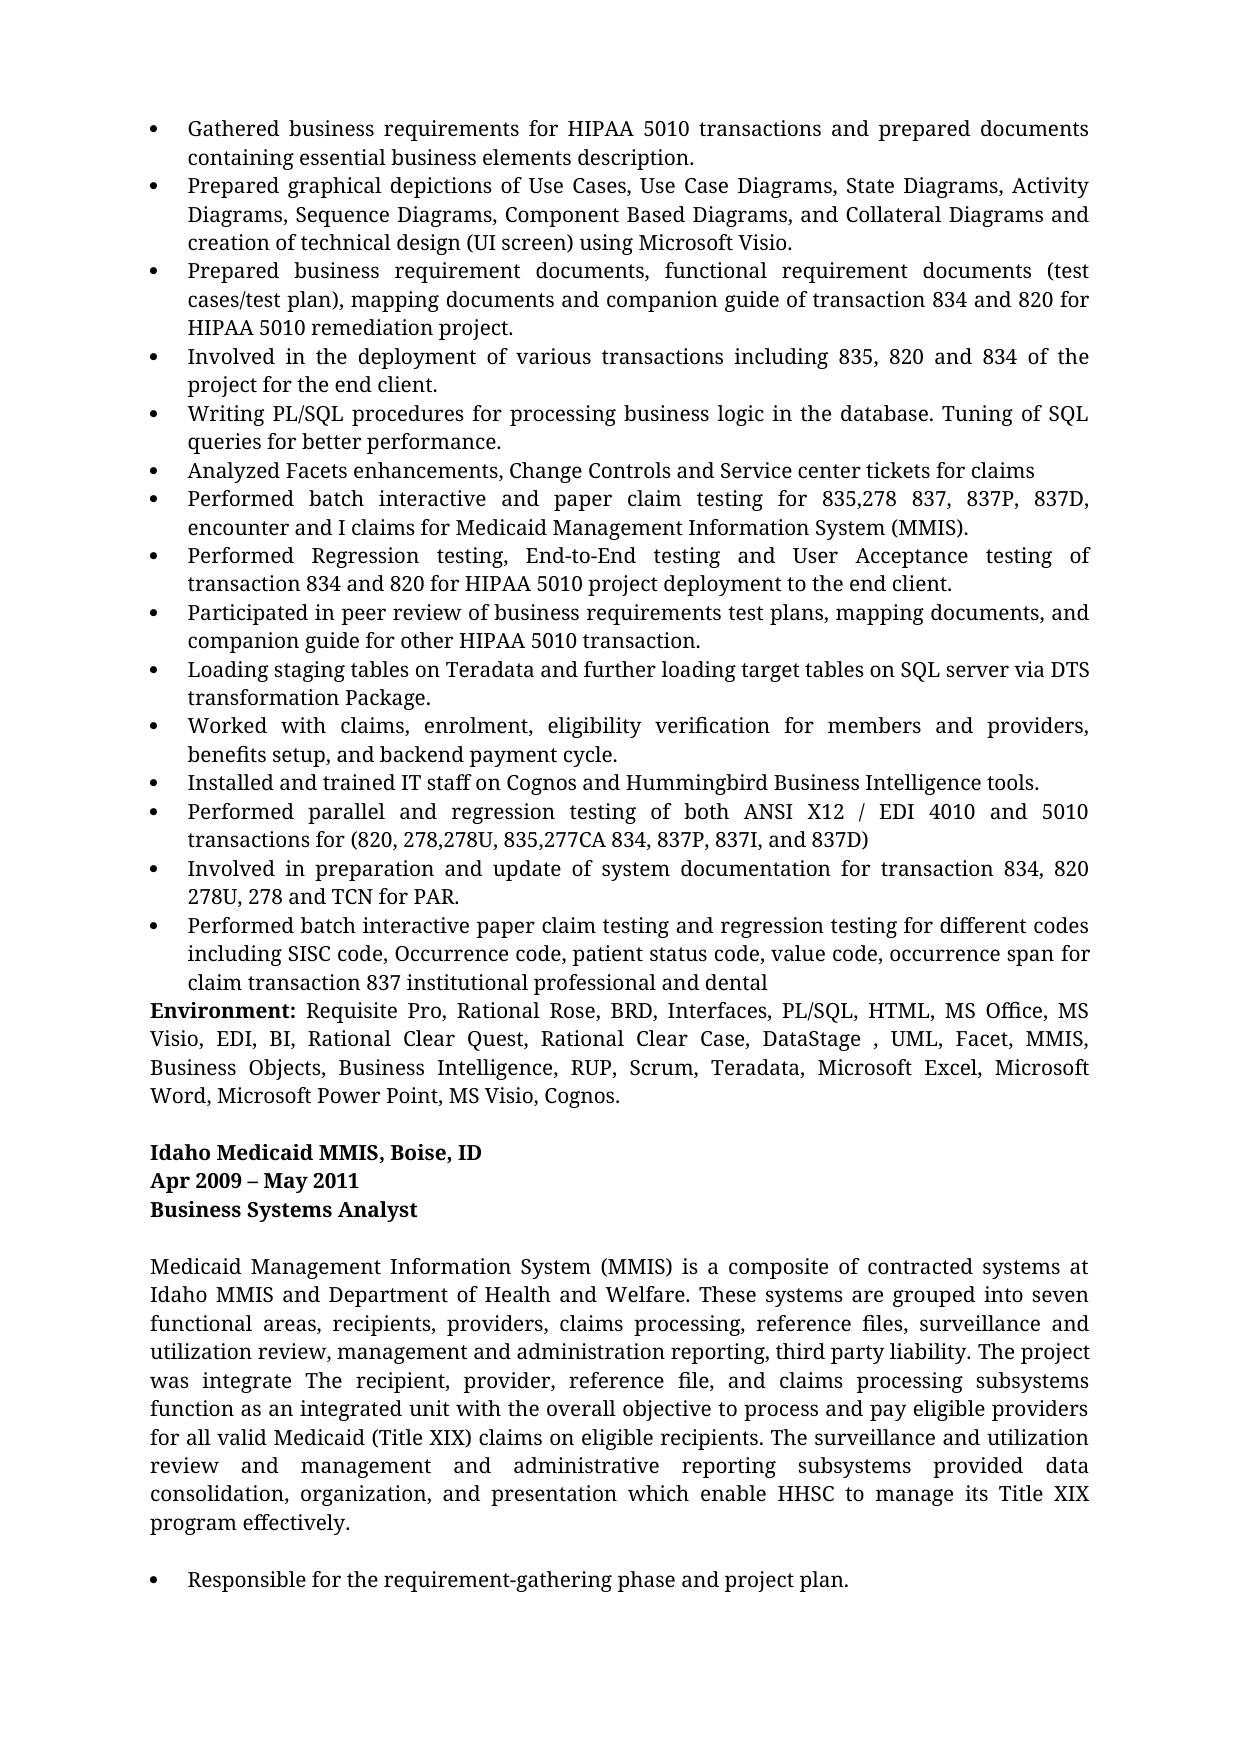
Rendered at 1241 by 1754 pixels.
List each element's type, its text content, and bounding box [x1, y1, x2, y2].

list Prepared business requirement documents, functional requirement documents (test cases/test plan), mapping documents and companion guide of transaction 834 and 820 for HIPAA 5010 remediation project. [150, 257, 1090, 342]
text Business Systems Analyst [150, 1195, 1090, 1223]
list Performed batch interactive and paper claim testing for 835,278 837, 837P, 837D, encounter and I claims for Medicaid Management Information System (MMIS). [150, 484, 1090, 541]
list Performed Regression testing, End-to-End testing and User Acceptance testing of transaction 834 and 820 for HIPAA 5010 project deployment to the end client. [150, 541, 1090, 598]
list Gathered business requirements for HIPAA 5010 transactions and prepared documents containing essential business elements description. [150, 114, 1090, 171]
list Participated in peer review of business requirements test plans, mapping documents, and companion guide for other HIPAA 5010 transaction. [150, 598, 1090, 655]
list Involved in the deployment of various transactions including 835, 820 and 834 of the project for the end client. [150, 342, 1090, 399]
text Idaho Medicaid MMIS, Boise, ID [150, 1138, 1090, 1167]
text Medicaid Management Information System (MMIS) is a composite of contracted systems at Idaho MMIS and Department of Health and Welfare. These systems are grouped into seven functional areas, recipients, providers, claims processing, reference files, surveillance and utilization review, management and administration reporting, third party liability. The project was integrate The recipient, provider, reference file, and claims processing subsystems function as an integrated unit with the overall objective to process and pay eligible providers for all valid Medicaid (Title XIX) claims on eligible recipients. The surveillance and utilization review and management and administrative reporting subsystems provided data consolidation, organization, and presentation which enable HHSC to manage its Title XIX program effectively. [150, 1337, 1090, 1536]
list Installed and trained IT staff on Cognos and Hummingbird Business Intelligence tools. [150, 768, 1090, 797]
list Performed batch interactive paper claim testing and regression testing for different codes including SISC code, Occurrence code, patient status code, value code, occurrence span for claim transaction 837 institutional professional and dental [150, 911, 1090, 996]
list Analyzed Facets enhancements, Change Controls and Service center tickets for claims [150, 456, 1090, 484]
list Involved in preparation and update of system documentation for transaction 834, 820 278U, 278 and TCN for PAR. [150, 854, 1090, 911]
list Loading staging tables on Teradata and further loading target tables on SQL server via DTS transformation Package. [150, 655, 1090, 712]
text Environment: Requisite Pro, Rational Rose, BRD, Interfaces, PL/SQL, HTML, MS Office, MS Visio, EDI, BI, Rational Clear Quest, Rational Clear Case, DataStage , UML, Facet, MMIS, Business Objects, Business Intelligence, RUP, Scrum, Teradata, Microsoft Excel, Microsoft Word, Microsoft Power Point, MS Visio, Cognos. [150, 996, 1090, 1110]
list Worked with claims, enrolment, eligibility verification for members and providers, benefits setup, and backend payment cycle. [150, 712, 1090, 768]
list Responsible for the requirement-gathering phase and project plan. [150, 1565, 1090, 1593]
text Apr 2009 – May 2011 [150, 1167, 1090, 1195]
list Writing PL/SQL procedures for processing business logic in the database. Tuning of SQL queries for better performance. [150, 399, 1090, 456]
list Performed parallel and regression testing of both ANSI X12 / EDI 4010 and 5010 transactions for (820, 278,278U, 835,277CA 834, 837P, 837I, and 837D) [150, 797, 1090, 854]
list Prepared graphical depictions of Use Cases, Use Case Diagrams, State Diagrams, Activity Diagrams, Sequence Diagrams, Component Based Diagrams, and Collateral Diagrams and creation of technical design (UI screen) using Microsoft Visio. [150, 171, 1090, 257]
